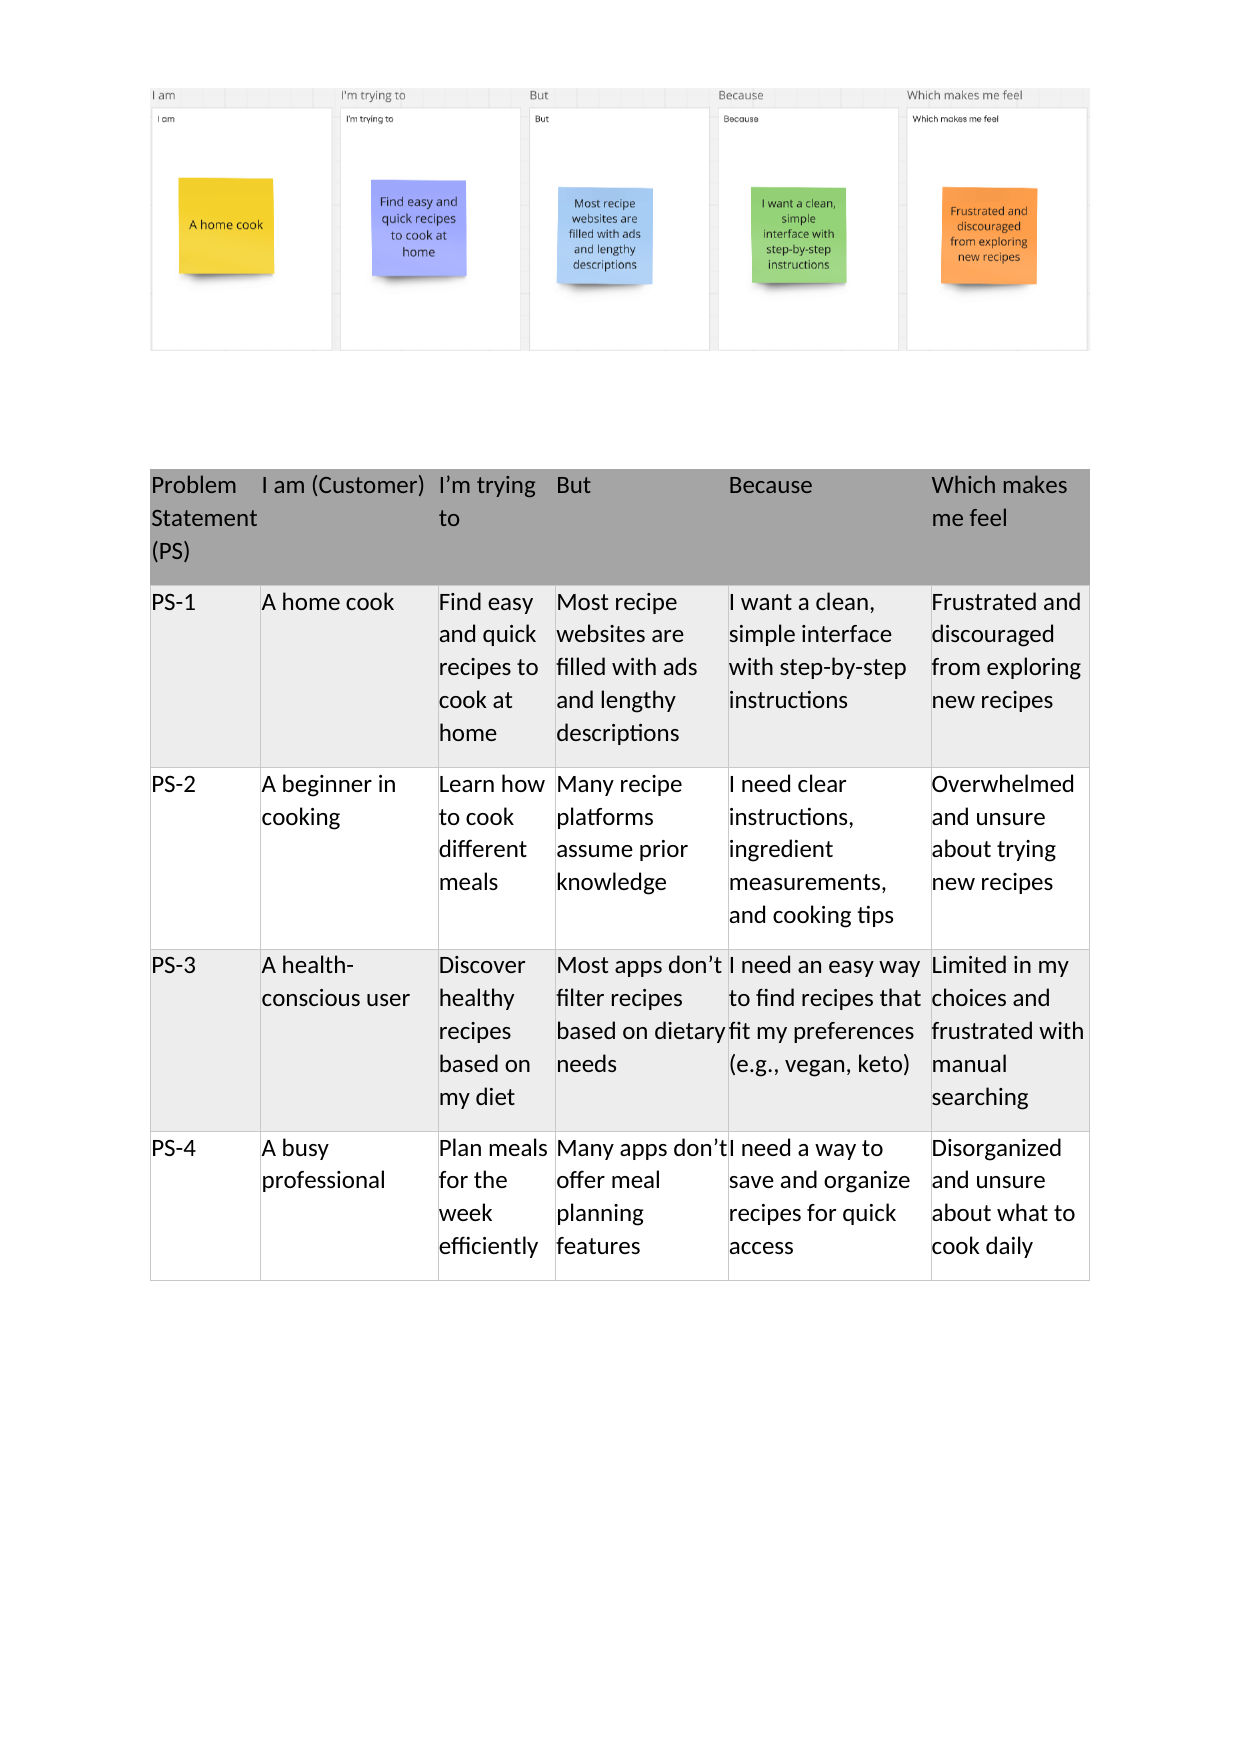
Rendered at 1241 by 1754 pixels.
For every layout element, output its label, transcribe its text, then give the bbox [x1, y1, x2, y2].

table_cell Learn how to cook different meals [439, 768, 555, 949]
table_header Because [729, 470, 931, 585]
table_cell A health-conscious user [261, 950, 438, 1131]
table_cell I need a way to save and organize recipes for quick access [729, 1132, 931, 1280]
table_header Problem Statement (PS) [151, 470, 260, 585]
table_cell I want a clean, simple interface with step-by-step instructions [729, 586, 931, 767]
picture [150, 88, 1091, 351]
table_cell Find easy and quick recipes to cook at home [439, 586, 555, 767]
table_cell I need clear instructions, ingredient measurements, and cooking tips [729, 768, 931, 949]
table_cell A busy professional [261, 1132, 438, 1280]
table_header I’m trying to [439, 470, 555, 585]
table_cell Many apps don’t offer meal planning features [556, 1132, 728, 1280]
table_cell A beginner in cooking [261, 768, 438, 949]
table_header Which makes me feel [932, 470, 1089, 585]
table_cell Frustrated and discouraged from exploring new recipes [932, 586, 1089, 767]
table_cell Plan meals for the week efficiently [439, 1132, 555, 1280]
table_cell PS-3 [151, 950, 260, 1131]
table_cell Disorganized and unsure about what to cook daily [932, 1132, 1089, 1280]
table_cell Overwhelmed and unsure about trying new recipes [932, 768, 1089, 949]
table_cell I need an easy way to find recipes that fit my preferences (e.g., vegan, keto) [729, 950, 931, 1131]
table_cell Most recipe websites are filled with ads and lengthy descriptions [556, 586, 728, 767]
table_cell Most apps don’t filter recipes based on dietary needs [556, 950, 728, 1131]
table_header I am (Customer) [261, 470, 438, 585]
table_cell Many recipe platforms assume prior knowledge [556, 768, 728, 949]
table_cell Limited in my choices and frustrated with manual searching [932, 950, 1089, 1131]
table_cell PS-1 [151, 586, 260, 767]
table_cell A home cook [261, 586, 438, 767]
table_cell Discover healthy recipes based on my diet [439, 950, 555, 1131]
table_cell PS-2 [151, 768, 260, 949]
table_cell PS-4 [151, 1132, 260, 1280]
table_header But [556, 470, 728, 585]
